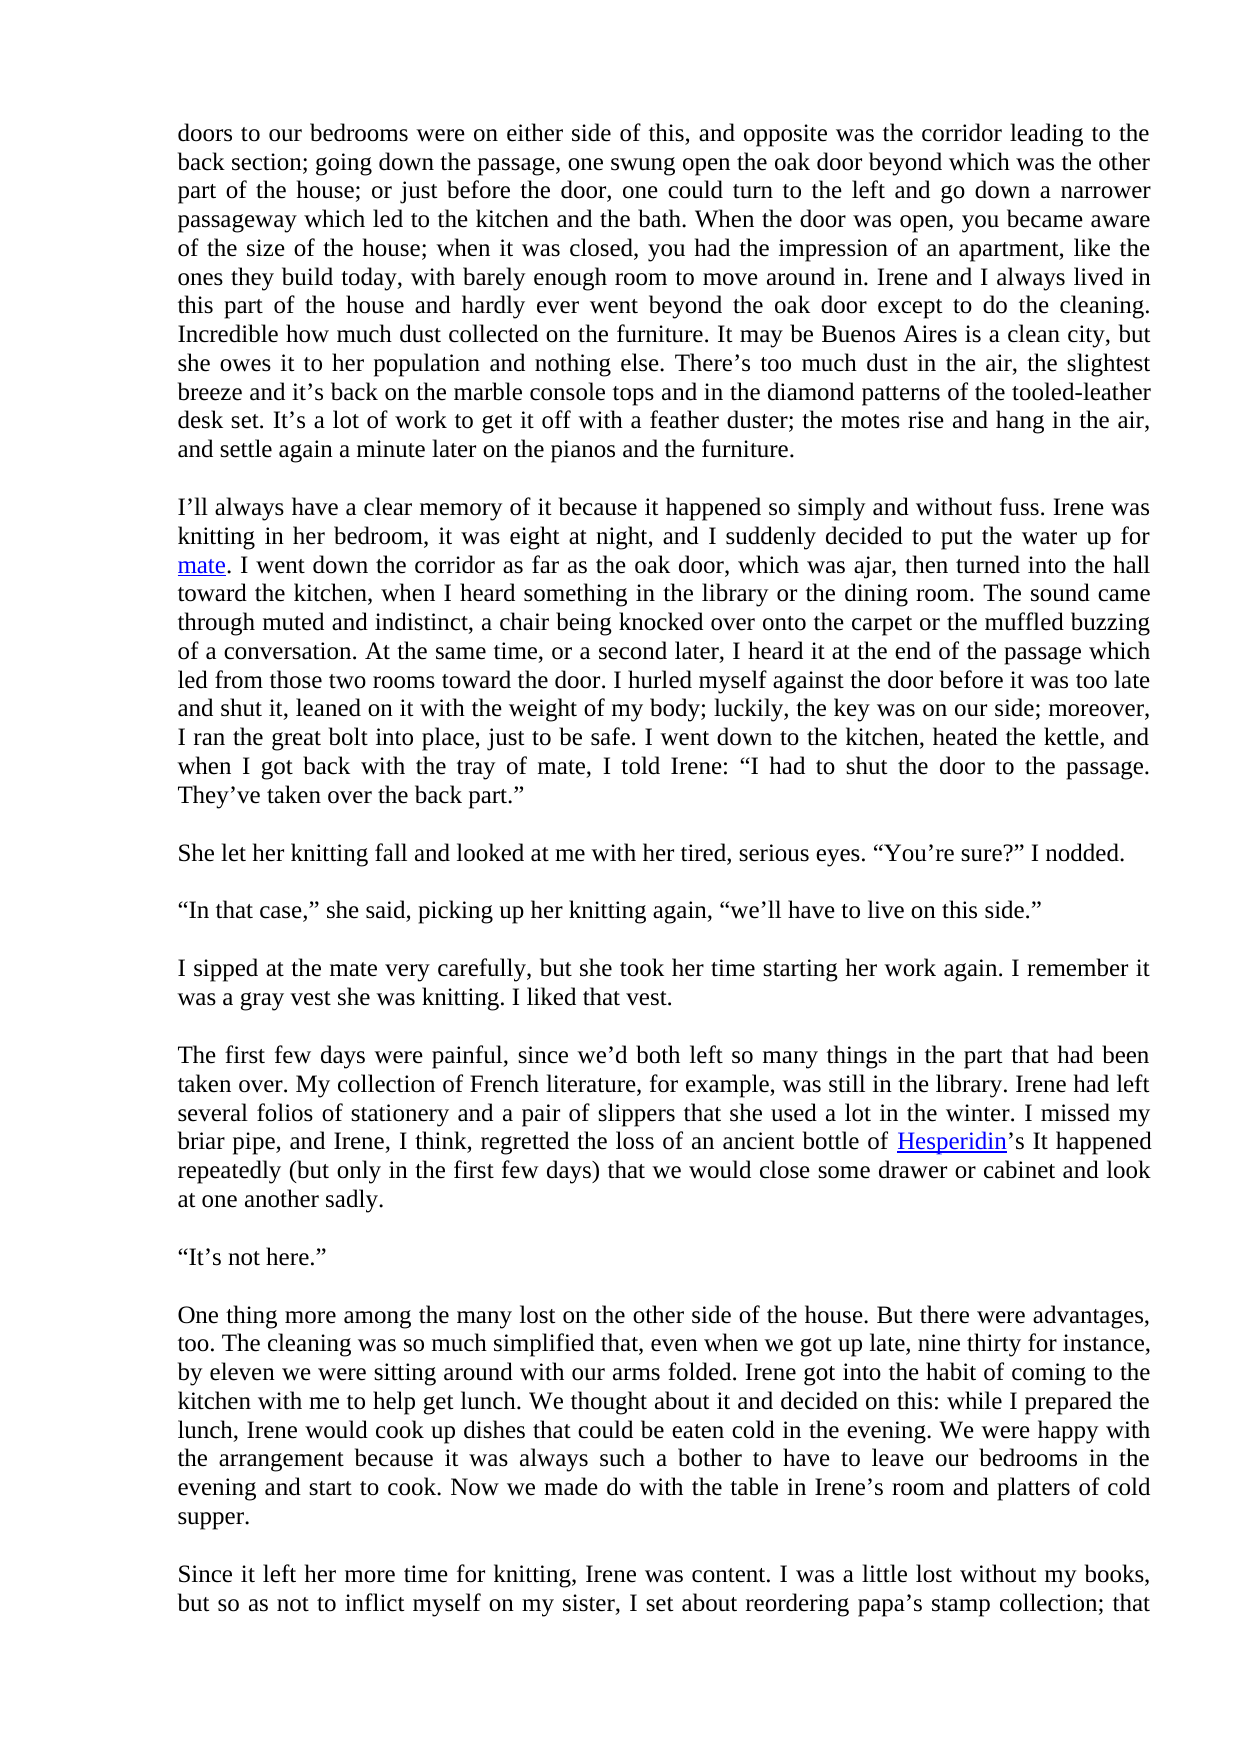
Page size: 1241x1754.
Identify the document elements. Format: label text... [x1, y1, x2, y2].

text I’ll always have a clear memory of it because it happened so simply and without fuss. Irene was knitting in her bedroom, it was eight at night, and I suddenly decided to put the water up for mate. I went down the corridor as far as the oak door, which was ajar, then turned into the hall toward the kitchen, when I heard something in the library or the dining room. The sound came through muted and indistinct, a chair being knocked over onto the carpet or the muffled buzzing of a conversation. At the same time, or a second later, I heard it at the end of the passage which led from those two rooms toward the door. I hurled myself against the door before it was too late and shut it, leaned on it with the weight of my body; luckily, the key was on our side; moreover, I ran the great bolt into place, just to be safe. I went down to the kitchen, heated the kettle, and when I got back with the tray of mate, I told Irene: “I had to shut the door to the passage. They’ve taken over the back part.” [177, 492, 1152, 808]
text “In that case,” she said, picking up her knitting again, “we’ll have to live on this side.” [177, 896, 1152, 924]
text She let her knitting fall and looked at me with her tired, serious eyes. “You’re sure?” I nodded. [177, 838, 1152, 866]
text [177, 1559, 1152, 1616]
text “It’s not here.” [177, 1242, 1152, 1271]
text The first few days were painful, since we’d both left so many things in the part that had been taken over. My collection of French literature, for example, was still in the library. Irene had left several folios of stationery and a pair of slippers that she used a lot in the winter. I missed my briar pipe, and Irene, I think, regretted the loss of an ancient bottle of Hesperidin’s It happened repeatedly (but only in the first few days) that we would close some drawer or cabinet and look at one another sadly. [177, 1040, 1152, 1213]
text I sipped at the mate very carefully, but she took her time starting her work again. I remember it was a gray vest she was knitting. I liked that vest. [177, 953, 1152, 1011]
text One thing more among the many lost on the other side of the house. But there were advantages, too. The cleaning was so much simplified that, even when we got up late, nine thirty for instance, by eleven we were sitting around with our arms folded. Irene got into the habit of coming to the kitchen with me to help get lunch. We thought about it and decided on this: while I prepared the lunch, Irene would cook up dishes that could be eaten cold in the evening. We were happy with the arrangement because it was always such a bother to have to leave our bedrooms in the evening and start to cook. Now we made do with the table in Irene’s room and platters of cold supper. [177, 1300, 1152, 1530]
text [177, 118, 1152, 463]
